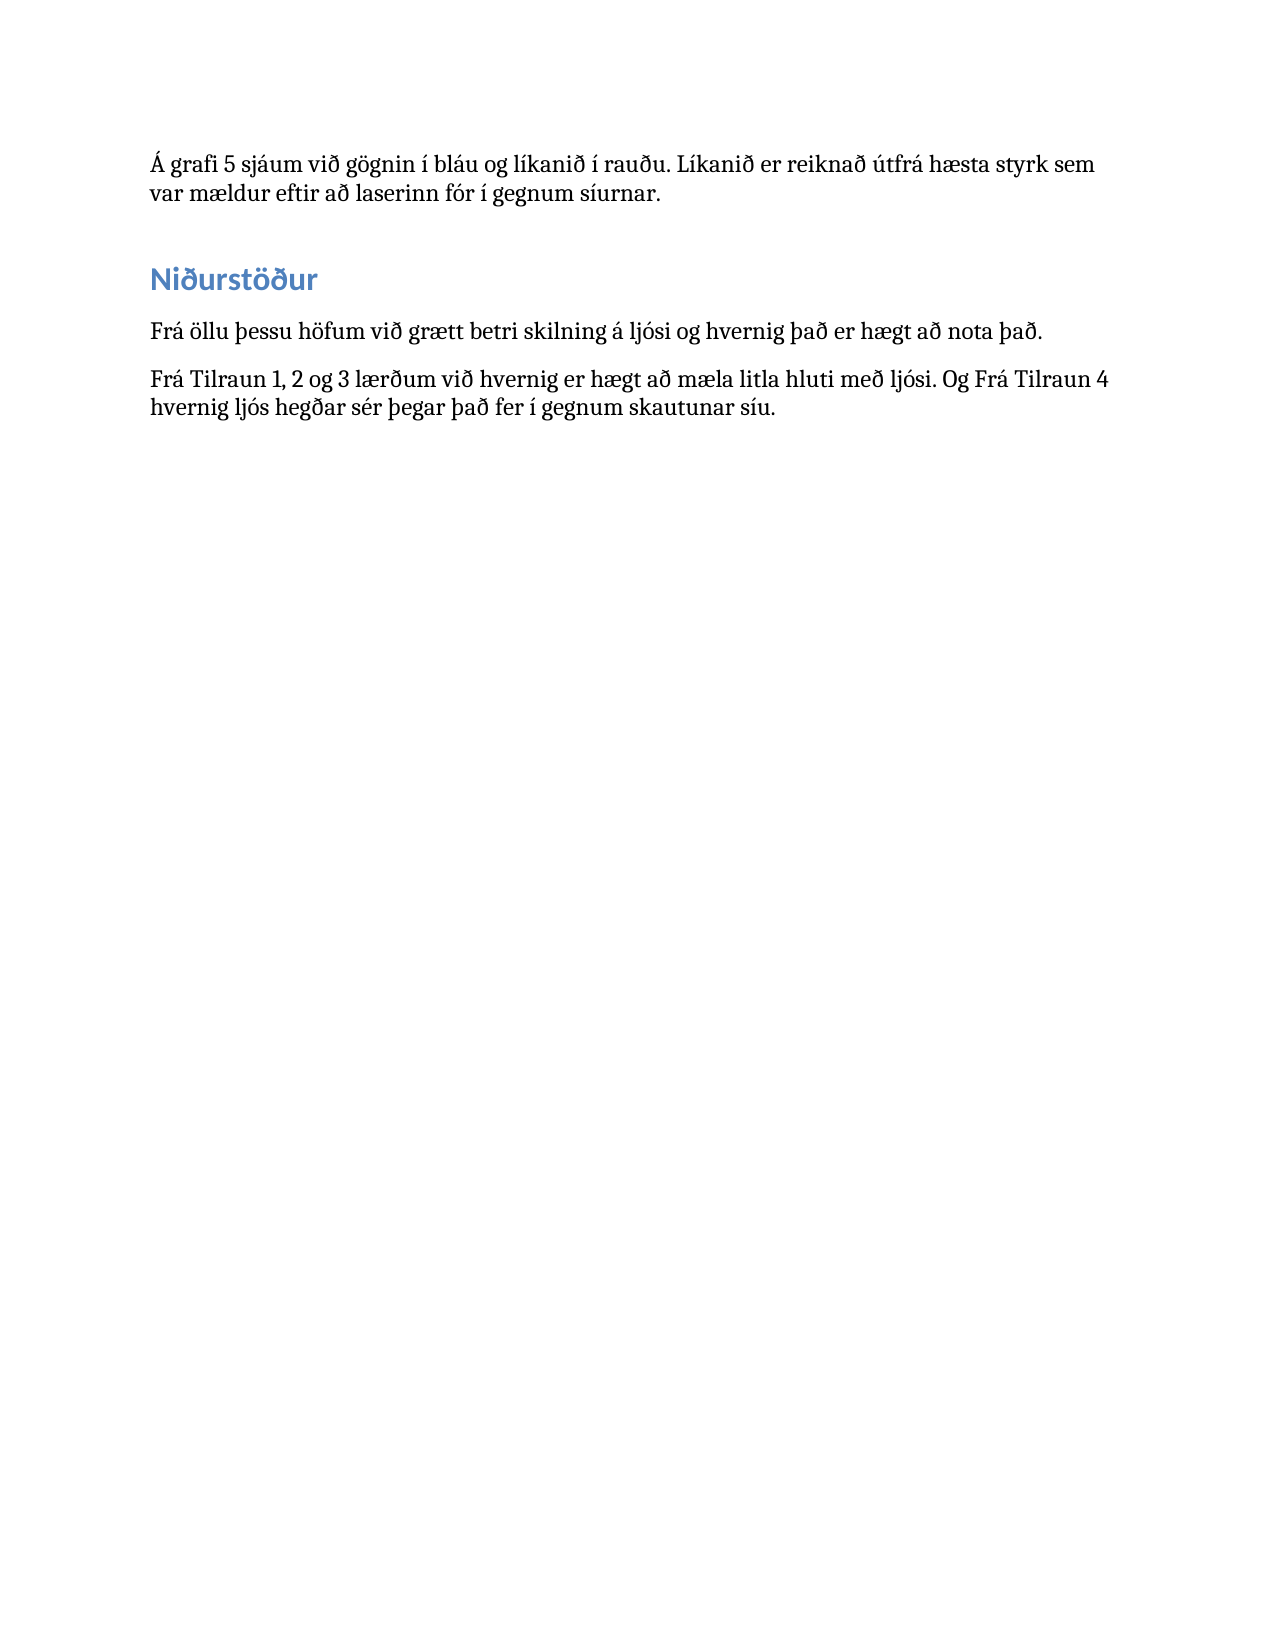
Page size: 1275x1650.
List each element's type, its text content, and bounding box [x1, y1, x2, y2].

text Frá Tilraun 1, 2 og 3 lærðum við hvernig er hægt að mæla litla hluti með ljósi. Og Frá Tilraun 4 hvernig ljós hegðar sér þegar það fer í gegnum skautunar síu. [150, 364, 1125, 422]
text Á grafi 5 sjáum við gögnin í bláu og líkanið í rauðu. Líkanið er reiknað útfrá hæsta styrk sem var mældur eftir að laserinn fór í gegnum síurnar. [150, 150, 1125, 207]
text Frá öllu þessu höfum við grætt betri skilning á ljósi og hvernig það er hægt að nota það. [150, 317, 1125, 346]
subtitle Niðurstöður [150, 257, 1125, 298]
